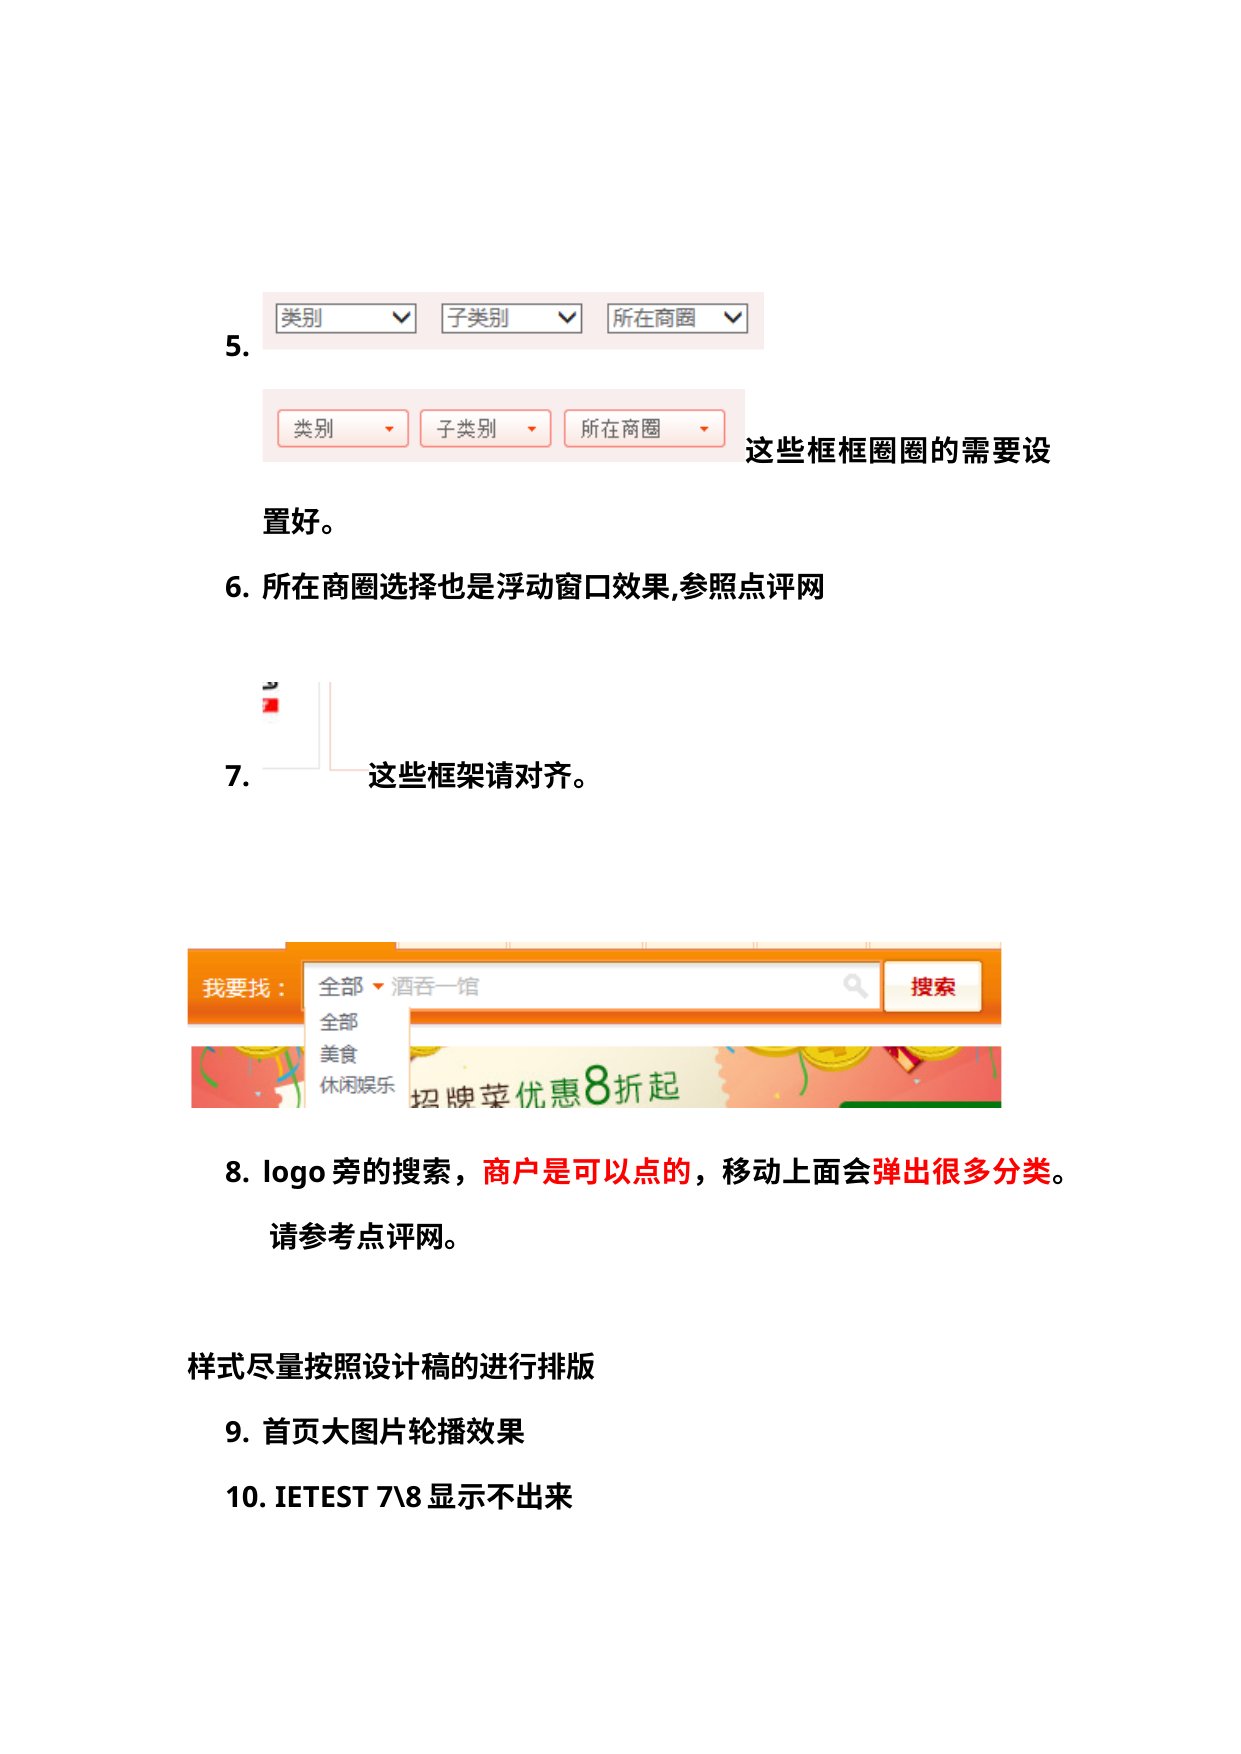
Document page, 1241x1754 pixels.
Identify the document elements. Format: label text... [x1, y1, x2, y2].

list 首页大图片轮播效果 [225, 1397, 1053, 1462]
picture [262, 389, 746, 462]
list IETEST 7\8显示不出来 [225, 1462, 1053, 1527]
picture [262, 292, 764, 356]
list 所在商圈选择也是浮动窗口效果,参照点评网 [225, 552, 1053, 617]
text 样式尽量按照设计稿的进行排版 [187, 1332, 1053, 1397]
picture [262, 682, 369, 787]
picture [187, 942, 1002, 1108]
list 这些框架请对齐。 [225, 682, 1053, 812]
list logo旁的搜索，商户是可以点的，移动上面会弹出很多分类。 请参考点评网。 [225, 1137, 1053, 1267]
